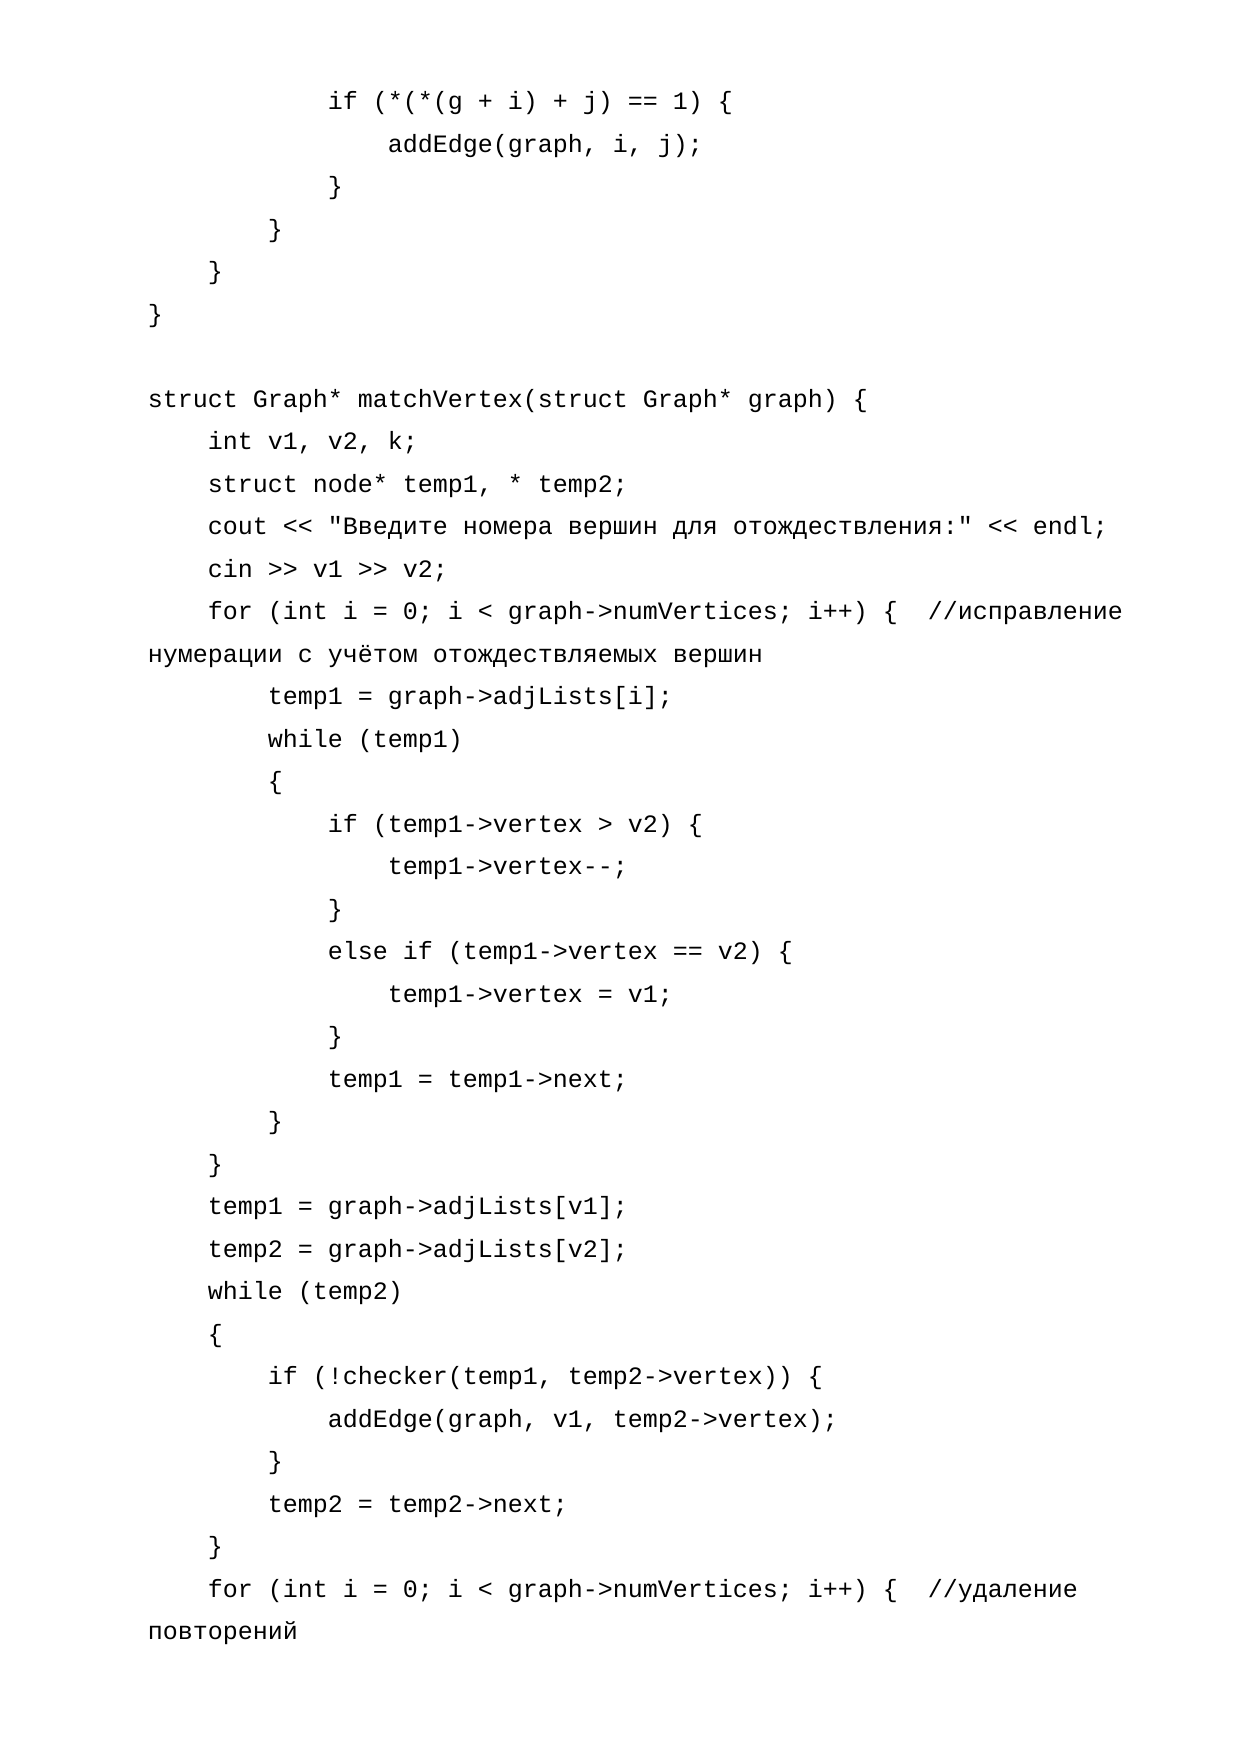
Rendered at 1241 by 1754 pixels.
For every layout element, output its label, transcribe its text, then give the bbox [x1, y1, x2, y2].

text else if (temp1->vertex == v2) { [148, 939, 1152, 967]
text for (int i = 0; i < graph->numVertices; i++) { //удаление повторений [148, 1576, 1152, 1647]
text temp1 = temp1->next; [148, 1066, 1152, 1094]
text temp1->vertex--; [148, 854, 1152, 882]
text } [148, 174, 1152, 202]
text } [148, 1109, 1152, 1137]
text temp1 = graph->adjLists[v1]; [148, 1194, 1152, 1222]
text temp1->vertex = v1; [148, 981, 1152, 1009]
text if (!checker(temp1, temp2->vertex)) { [148, 1364, 1152, 1392]
text temp2 = graph->adjLists[v2]; [148, 1236, 1152, 1264]
text if (temp1->vertex > v2) { [148, 811, 1152, 839]
text } [148, 216, 1152, 244]
text } [148, 301, 1152, 329]
text while (temp1) [148, 726, 1152, 754]
text cin >> v1 >> v2; [148, 556, 1152, 584]
text addEdge(graph, i, j); [148, 131, 1152, 159]
text { [148, 1321, 1152, 1349]
text if (*(*(g + i) + j) == 1) { [148, 89, 1152, 117]
text } [148, 1151, 1152, 1179]
text { [148, 769, 1152, 797]
text cout << "Введите номера вершин для отождествления:" << endl; [148, 514, 1152, 542]
text temp1 = graph->adjLists[i]; [148, 684, 1152, 712]
text struct node* temp1, * temp2; [148, 471, 1152, 499]
text while (temp2) [148, 1279, 1152, 1307]
text } [148, 259, 1152, 287]
text struct Graph* matchVertex(struct Graph* graph) { [148, 386, 1152, 414]
text } [148, 1534, 1152, 1562]
text } [148, 1024, 1152, 1052]
text temp2 = temp2->next; [148, 1491, 1152, 1519]
text addEdge(graph, v1, temp2->vertex); [148, 1406, 1152, 1434]
text } [148, 896, 1152, 924]
text int v1, v2, k; [148, 429, 1152, 457]
text } [148, 1449, 1152, 1477]
text for (int i = 0; i < graph->numVertices; i++) { //исправление нумерации с учётом отождествляемых вершин [148, 599, 1152, 669]
